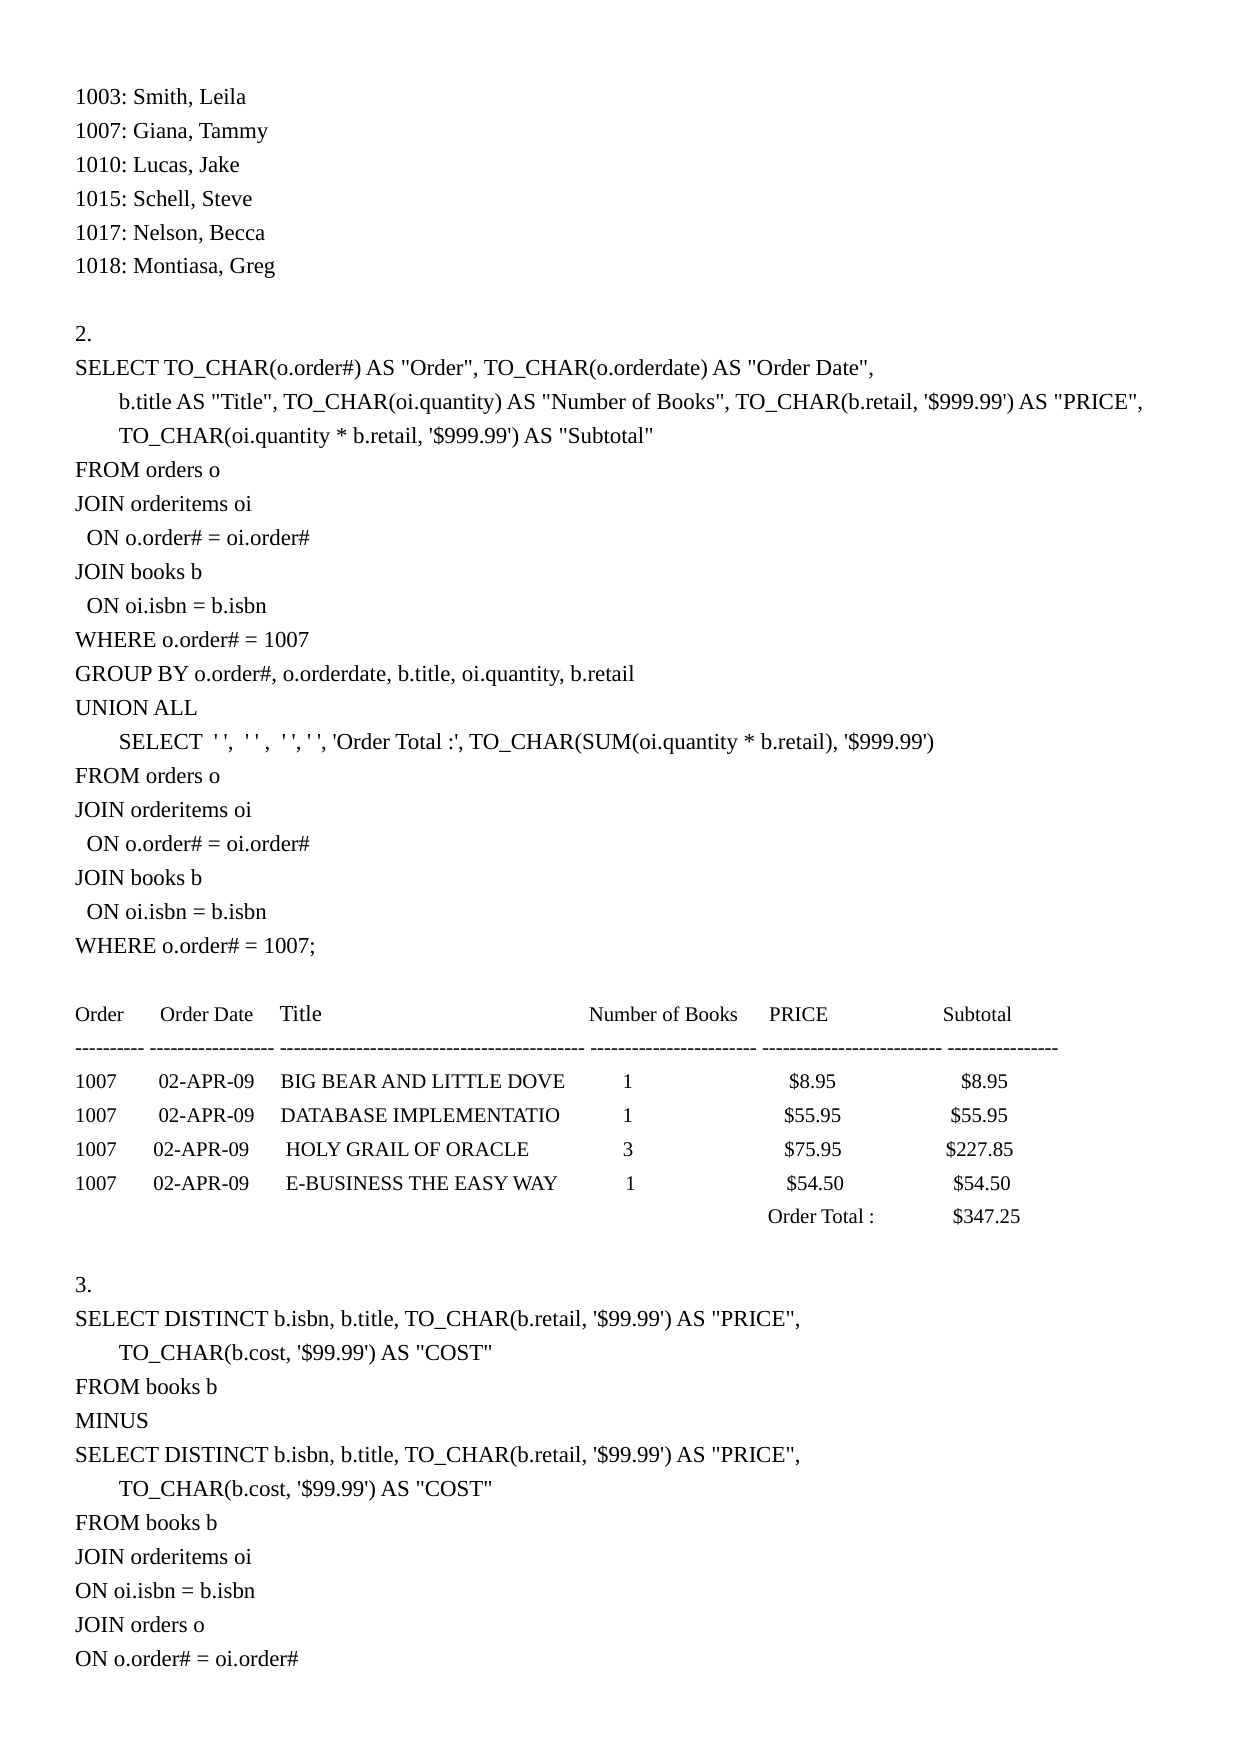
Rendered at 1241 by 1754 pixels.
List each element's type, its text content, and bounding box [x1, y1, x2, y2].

text JOIN books b [75, 860, 1165, 894]
text FROM books b [75, 1505, 1165, 1539]
text ON oi.isbn = b.isbn [75, 1573, 1165, 1607]
text WHERE o.order# = 1007; [75, 928, 1165, 962]
text 2. [75, 317, 1165, 351]
text Order Total : $347.25 [75, 1199, 1165, 1233]
text SELECT DISTINCT b.isbn, b.title, TO_CHAR(b.retail, '$99.99') AS "PRICE", [75, 1437, 1165, 1471]
text ON oi.isbn = b.isbn [75, 588, 1165, 622]
text 1017: Nelson, Becca [75, 215, 1165, 249]
text b.title AS "Title", TO_CHAR(oi.quantity) AS "Number of Books", TO_CHAR(b.retail, '$999.99') AS "PRICE", [75, 384, 1165, 418]
text GROUP BY o.order#, o.orderdate, b.title, oi.quantity, b.retail [75, 656, 1165, 690]
text 1015: Schell, Steve [75, 181, 1165, 215]
text SELECT DISTINCT b.isbn, b.title, TO_CHAR(b.retail, '$99.99') AS "PRICE", [75, 1301, 1165, 1335]
text 1007: Giana, Tammy [75, 113, 1165, 147]
text 1007 02-APR-09 HOLY GRAIL OF ORACLE 3 $75.95 $227.85 [75, 1132, 1165, 1166]
text SELECT TO_CHAR(o.order#) AS "Order", TO_CHAR(o.orderdate) AS "Order Date", [75, 351, 1165, 384]
text FROM orders o [75, 452, 1165, 486]
text ---------- ------------------ -------------------------------------------- ------------------------ -------------------------- ---------------- [75, 1030, 1165, 1064]
text MINUS [75, 1403, 1165, 1437]
text 1007 02-APR-09 E-BUSINESS THE EASY WAY 1 $54.50 $54.50 [75, 1166, 1165, 1199]
text ON o.order# = oi.order# [75, 1641, 1165, 1675]
text JOIN orderitems oi [75, 1539, 1165, 1573]
text JOIN orderitems oi [75, 486, 1165, 520]
text JOIN orderitems oi [75, 792, 1165, 826]
text TO_CHAR(b.cost, '$99.99') AS "COST" [75, 1471, 1165, 1505]
text FROM orders o [75, 758, 1165, 792]
text SELECT ' ', ' ' , ' ', ' ', 'Order Total :', TO_CHAR(SUM(oi.quantity * b.retail), '$999.99') [75, 724, 1165, 758]
text 1010: Lucas, Jake [75, 147, 1165, 181]
text UNION ALL [75, 690, 1165, 724]
text JOIN orders o [75, 1607, 1165, 1641]
text Order Order Date Title Number of Books PRICE Subtotal [75, 996, 1165, 1030]
text FROM books b [75, 1369, 1165, 1403]
text TO_CHAR(oi.quantity * b.retail, '$999.99') AS "Subtotal" [75, 418, 1165, 452]
text 1018: Montiasa, Greg [75, 249, 1165, 283]
text WHERE o.order# = 1007 [75, 622, 1165, 656]
text 1003: Smith, Leila [75, 79, 1165, 113]
text ON o.order# = oi.order# [75, 826, 1165, 860]
text 3. [75, 1267, 1165, 1301]
text ON o.order# = oi.order# [75, 520, 1165, 554]
text JOIN books b [75, 554, 1165, 588]
text 1007 02-APR-09 DATABASE IMPLEMENTATIO 1 $55.95 $55.95 [75, 1098, 1165, 1132]
text 1007 02-APR-09 BIG BEAR AND LITTLE DOVE 1 $8.95 $8.95 [75, 1064, 1165, 1098]
text ON oi.isbn = b.isbn [75, 894, 1165, 928]
text TO_CHAR(b.cost, '$99.99') AS "COST" [75, 1335, 1165, 1369]
